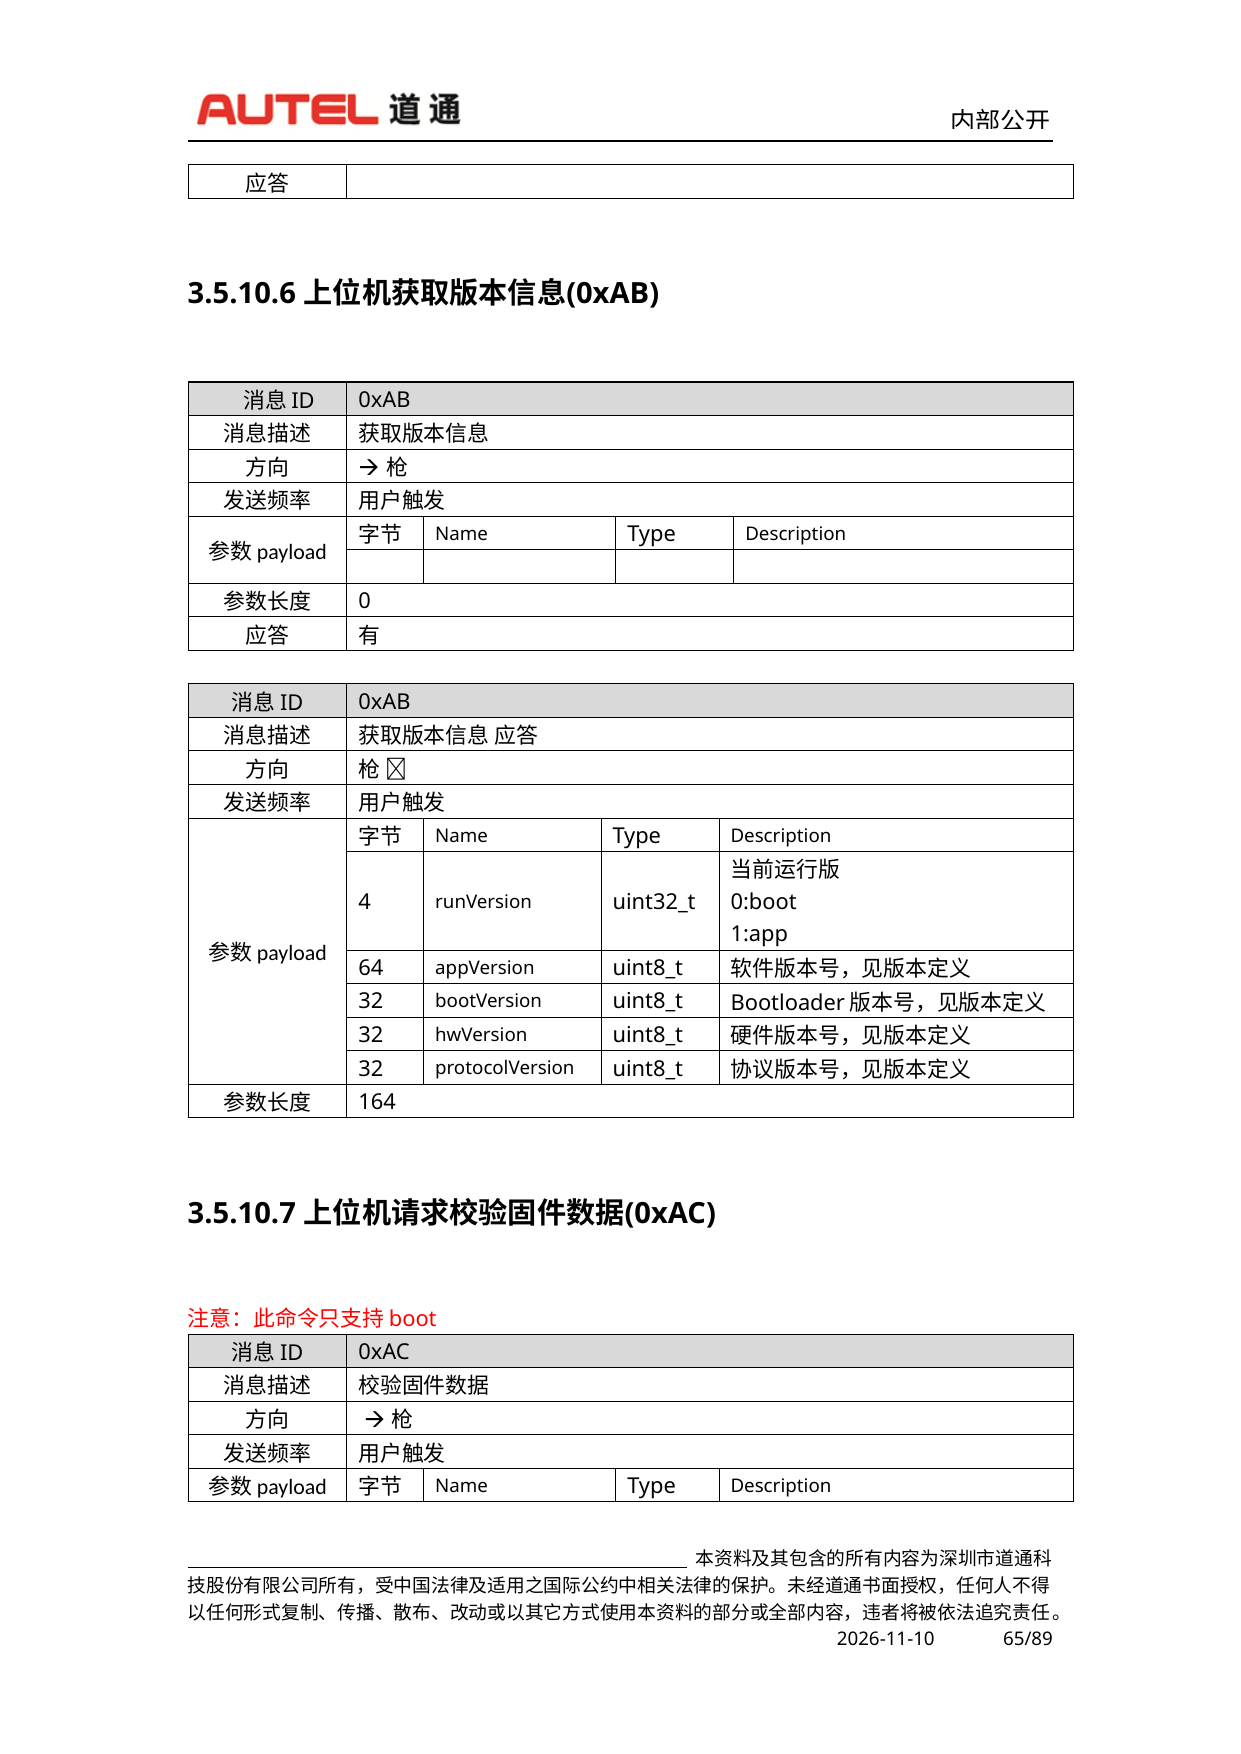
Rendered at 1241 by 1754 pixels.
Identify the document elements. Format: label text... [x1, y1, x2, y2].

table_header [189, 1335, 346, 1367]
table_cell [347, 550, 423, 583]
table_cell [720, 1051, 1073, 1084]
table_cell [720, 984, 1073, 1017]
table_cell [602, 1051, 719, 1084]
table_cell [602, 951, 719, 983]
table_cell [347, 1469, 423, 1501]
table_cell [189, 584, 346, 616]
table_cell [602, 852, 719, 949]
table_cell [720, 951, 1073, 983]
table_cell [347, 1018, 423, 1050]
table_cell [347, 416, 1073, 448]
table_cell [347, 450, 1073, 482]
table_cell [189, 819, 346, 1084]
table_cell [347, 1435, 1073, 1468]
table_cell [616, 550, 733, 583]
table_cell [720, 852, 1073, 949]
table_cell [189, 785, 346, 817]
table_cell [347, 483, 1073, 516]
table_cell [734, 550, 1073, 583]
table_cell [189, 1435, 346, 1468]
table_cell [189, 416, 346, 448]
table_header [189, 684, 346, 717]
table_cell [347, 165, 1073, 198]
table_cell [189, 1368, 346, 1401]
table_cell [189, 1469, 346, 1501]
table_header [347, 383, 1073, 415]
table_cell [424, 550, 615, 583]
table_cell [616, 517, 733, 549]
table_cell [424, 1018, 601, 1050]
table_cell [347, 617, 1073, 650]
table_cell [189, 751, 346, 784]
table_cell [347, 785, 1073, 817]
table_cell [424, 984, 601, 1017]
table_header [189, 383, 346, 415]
text 注意：此命令只支持boot [187, 1301, 1053, 1333]
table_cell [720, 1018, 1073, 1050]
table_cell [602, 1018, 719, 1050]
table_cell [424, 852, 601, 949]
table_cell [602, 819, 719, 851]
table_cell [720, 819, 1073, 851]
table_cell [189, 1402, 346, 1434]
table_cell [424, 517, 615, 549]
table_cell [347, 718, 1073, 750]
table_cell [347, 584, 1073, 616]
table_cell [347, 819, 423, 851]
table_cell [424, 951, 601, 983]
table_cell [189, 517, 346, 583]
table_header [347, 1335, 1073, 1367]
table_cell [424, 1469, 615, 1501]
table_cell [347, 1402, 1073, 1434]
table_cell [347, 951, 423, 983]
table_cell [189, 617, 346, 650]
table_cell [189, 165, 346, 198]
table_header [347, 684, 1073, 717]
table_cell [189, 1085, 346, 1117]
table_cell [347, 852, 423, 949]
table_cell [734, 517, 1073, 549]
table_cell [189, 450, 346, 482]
subtitle 3.5.10.7 上位机请求校验固件数据(0xAC) [187, 1178, 1053, 1243]
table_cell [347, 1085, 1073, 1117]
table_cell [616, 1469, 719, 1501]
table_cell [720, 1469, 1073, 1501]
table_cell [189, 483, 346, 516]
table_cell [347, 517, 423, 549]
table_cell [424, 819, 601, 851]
subtitle 3.5.10.6 上位机获取版本信息(0xAB) [187, 258, 1053, 323]
picture [187, 88, 469, 130]
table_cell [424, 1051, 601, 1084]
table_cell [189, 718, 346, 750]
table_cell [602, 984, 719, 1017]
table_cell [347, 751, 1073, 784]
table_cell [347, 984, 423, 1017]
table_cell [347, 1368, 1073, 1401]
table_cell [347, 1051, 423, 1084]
